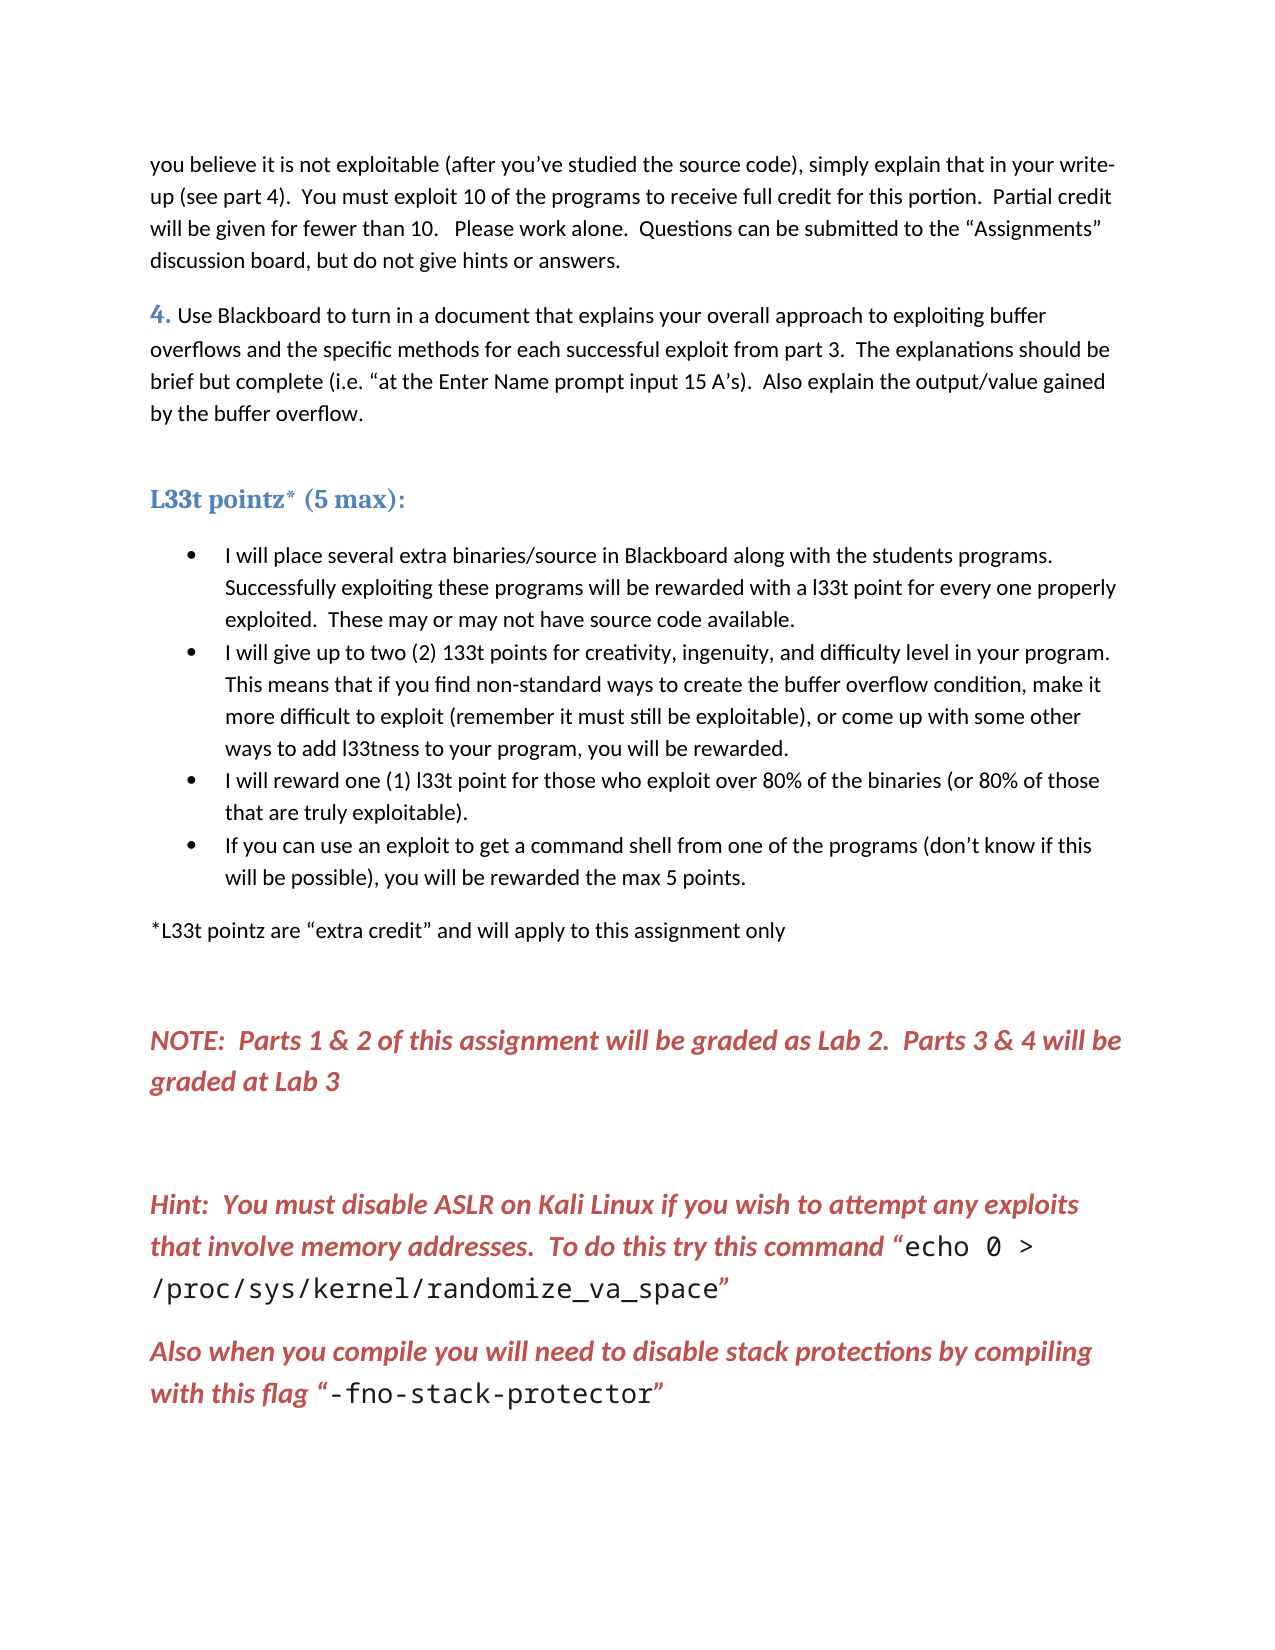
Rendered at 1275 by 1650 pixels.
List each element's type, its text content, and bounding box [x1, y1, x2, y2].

list If you can use an exploit to get a command shell from one of the programs (don’t know if this will be possible), you will be rewarded the max 5 points. [187, 831, 1125, 891]
text Also when you compile you will need to disable stack protections by compiling with this flag “-fno-stack-protector” [150, 1333, 1125, 1411]
list I will place several extra binaries/source in Blackboard along with the students programs. Successfully exploiting these programs will be rewarded with a l33t point for every one properly exploited. These may or may not have source code available. [187, 541, 1125, 633]
text L33t pointz* (5 max): [150, 484, 1125, 516]
list I will give up to two (2) 133t points for creativity, ingenuity, and difficulty level in your program. This means that if you find non-standard ways to create the buffer overflow condition, make it more difficult to exploit (remember it must still be exploitable), or come up with some other ways to add l33tness to your program, you will be rewarded. [187, 638, 1125, 762]
text Hint: You must disable ASLR on Kali Linux if you wish to attempt any exploits that involve memory addresses. To do this try this command “echo 0 > /proc/sys/kernel/randomize_va_space” [150, 1186, 1125, 1307]
text *L33t pointz are “extra credit” and will apply to this assignment only [150, 916, 1125, 944]
text NOTE: Parts 1 & 2 of this assignment will be graded as Lab 2. Parts 3 & 4 will be graded at Lab 3 [150, 1022, 1125, 1098]
subtitle 4. Use Blackboard to turn in a document that explains your overall approach to exploiting buffer overflows and the specific methods for each successful exploit from part 3. The explanations should be brief but complete (i.e. “at the Enter Name prompt input 15 A’s). Also explain the output/value gained by the buffer overflow. [150, 299, 1125, 427]
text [150, 150, 1125, 274]
list I will reward one (1) l33t point for those who exploit over 80% of the binaries (or 80% of those that are truly exploitable). [187, 766, 1125, 827]
